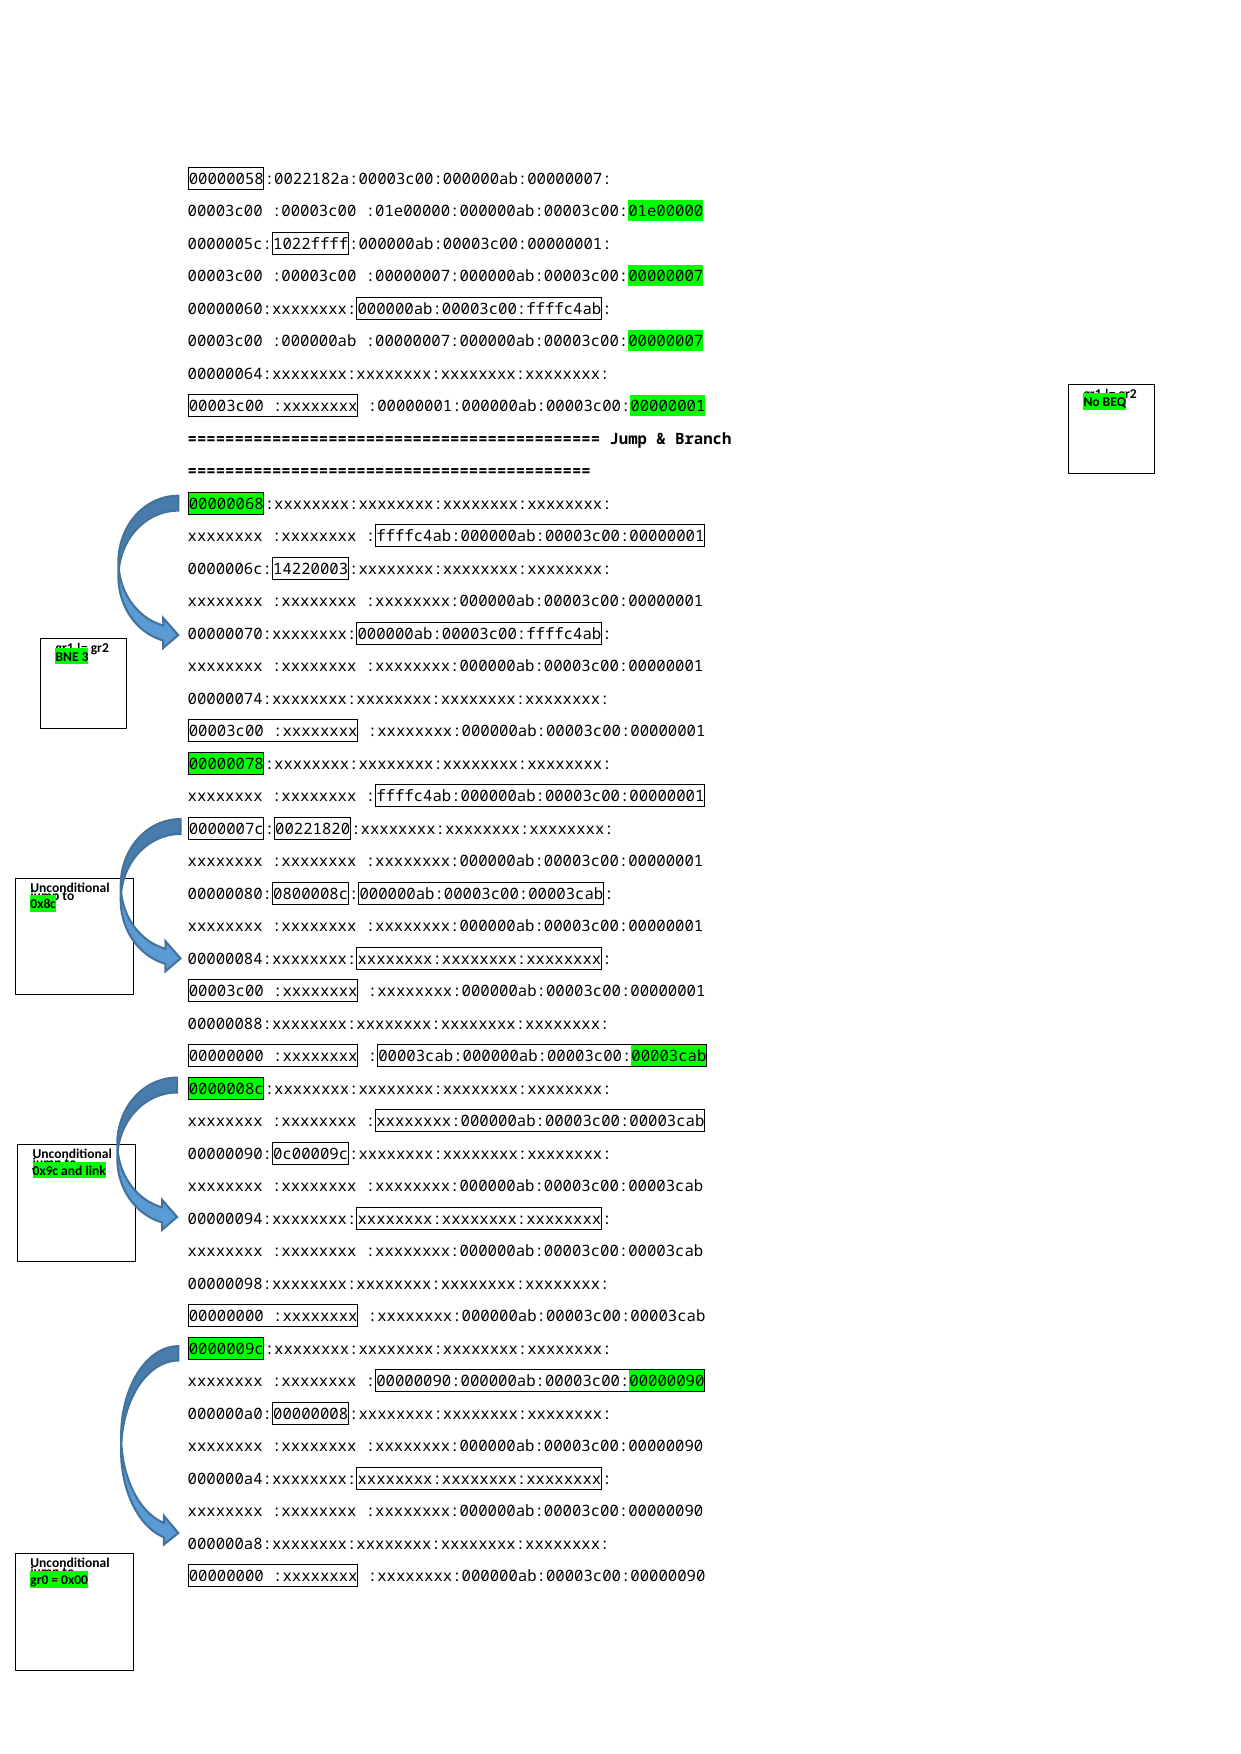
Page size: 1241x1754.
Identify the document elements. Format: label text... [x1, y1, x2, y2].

text 00000068:xxxxxxxx:xxxxxxxx:xxxxxxxx:xxxxxxxx: xxxxxxxx :xxxxxxxx :ffffc4ab:000000ab:00003c00:00000001 [187, 487, 1053, 552]
text 00000064:xxxxxxxx:xxxxxxxx:xxxxxxxx:xxxxxxxx: 00003c00 :xxxxxxxx :00000001:000000ab:00003c00:00000001 [187, 357, 1053, 422]
text 00000060:xxxxxxxx:000000ab:00003c00:ffffc4ab: 00003c00 :000000ab :00000007:000000ab:00003c00:00000007 [187, 292, 1053, 357]
text 00000080:0800008c:000000ab:00003c00:00003cab: xxxxxxxx :xxxxxxxx :xxxxxxxx:000000ab:00003c00:00000001 [187, 877, 1053, 942]
text 00000070:xxxxxxxx:000000ab:00003c00:ffffc4ab: xxxxxxxx :xxxxxxxx :xxxxxxxx:000000ab:00003c00:00000001 [187, 617, 1053, 682]
text 0000008c:xxxxxxxx:xxxxxxxx:xxxxxxxx:xxxxxxxx: xxxxxxxx :xxxxxxxx :xxxxxxxx:000000ab:00003c00:00003cab [187, 1072, 1053, 1137]
text 00000090:0c00009c:xxxxxxxx:xxxxxxxx:xxxxxxxx: xxxxxxxx :xxxxxxxx :xxxxxxxx:000000ab:00003c00:00003cab [187, 1137, 1053, 1202]
text 00000058:0022182a:00003c00:000000ab:00000007: 00003c00 :00003c00 :01e00000:000000ab:00003c00:01e00000 [187, 162, 1053, 227]
text 000000a8:xxxxxxxx:xxxxxxxx:xxxxxxxx:xxxxxxxx: 00000000 :xxxxxxxx :xxxxxxxx:000000ab:00003c00:00000090 [187, 1527, 1053, 1592]
text 00000098:xxxxxxxx:xxxxxxxx:xxxxxxxx:xxxxxxxx: 00000000 :xxxxxxxx :xxxxxxxx:000000ab:00003c00:00003cab [187, 1267, 1053, 1332]
text 000000a4:xxxxxxxx:xxxxxxxx:xxxxxxxx:xxxxxxxx: xxxxxxxx :xxxxxxxx :xxxxxxxx:000000ab:00003c00:00000090 [187, 1462, 1053, 1527]
text 00000084:xxxxxxxx:xxxxxxxx:xxxxxxxx:xxxxxxxx: 00003c00 :xxxxxxxx :xxxxxxxx:000000ab:00003c00:00000001 [187, 942, 1053, 1007]
text 0000007c:00221820:xxxxxxxx:xxxxxxxx:xxxxxxxx: xxxxxxxx :xxxxxxxx :xxxxxxxx:000000ab:00003c00:00000001 [187, 812, 1053, 877]
text 000000a0:00000008:xxxxxxxx:xxxxxxxx:xxxxxxxx: xxxxxxxx :xxxxxxxx :xxxxxxxx:000000ab:00003c00:00000090 [187, 1397, 1053, 1462]
text ============================================ Jump & Branch =========================================== [187, 422, 1053, 487]
text 0000005c:1022ffff:000000ab:00003c00:00000001: 00003c00 :00003c00 :00000007:000000ab:00003c00:00000007 [187, 227, 1053, 292]
text 0000009c:xxxxxxxx:xxxxxxxx:xxxxxxxx:xxxxxxxx: xxxxxxxx :xxxxxxxx :00000090:000000ab:00003c00:00000090 [187, 1332, 1053, 1397]
text 00000088:xxxxxxxx:xxxxxxxx:xxxxxxxx:xxxxxxxx: 00000000 :xxxxxxxx :00003cab:000000ab:00003c00:00003cab [187, 1007, 1053, 1072]
text 00000094:xxxxxxxx:xxxxxxxx:xxxxxxxx:xxxxxxxx: xxxxxxxx :xxxxxxxx :xxxxxxxx:000000ab:00003c00:00003cab [187, 1202, 1053, 1267]
text 0000006c:14220003:xxxxxxxx:xxxxxxxx:xxxxxxxx: xxxxxxxx :xxxxxxxx :xxxxxxxx:000000ab:00003c00:00000001 [187, 552, 1053, 617]
text 00000078:xxxxxxxx:xxxxxxxx:xxxxxxxx:xxxxxxxx: xxxxxxxx :xxxxxxxx :ffffc4ab:000000ab:00003c00:00000001 [187, 747, 1053, 812]
text 00000074:xxxxxxxx:xxxxxxxx:xxxxxxxx:xxxxxxxx: 00003c00 :xxxxxxxx :xxxxxxxx:000000ab:00003c00:00000001 [187, 682, 1053, 747]
